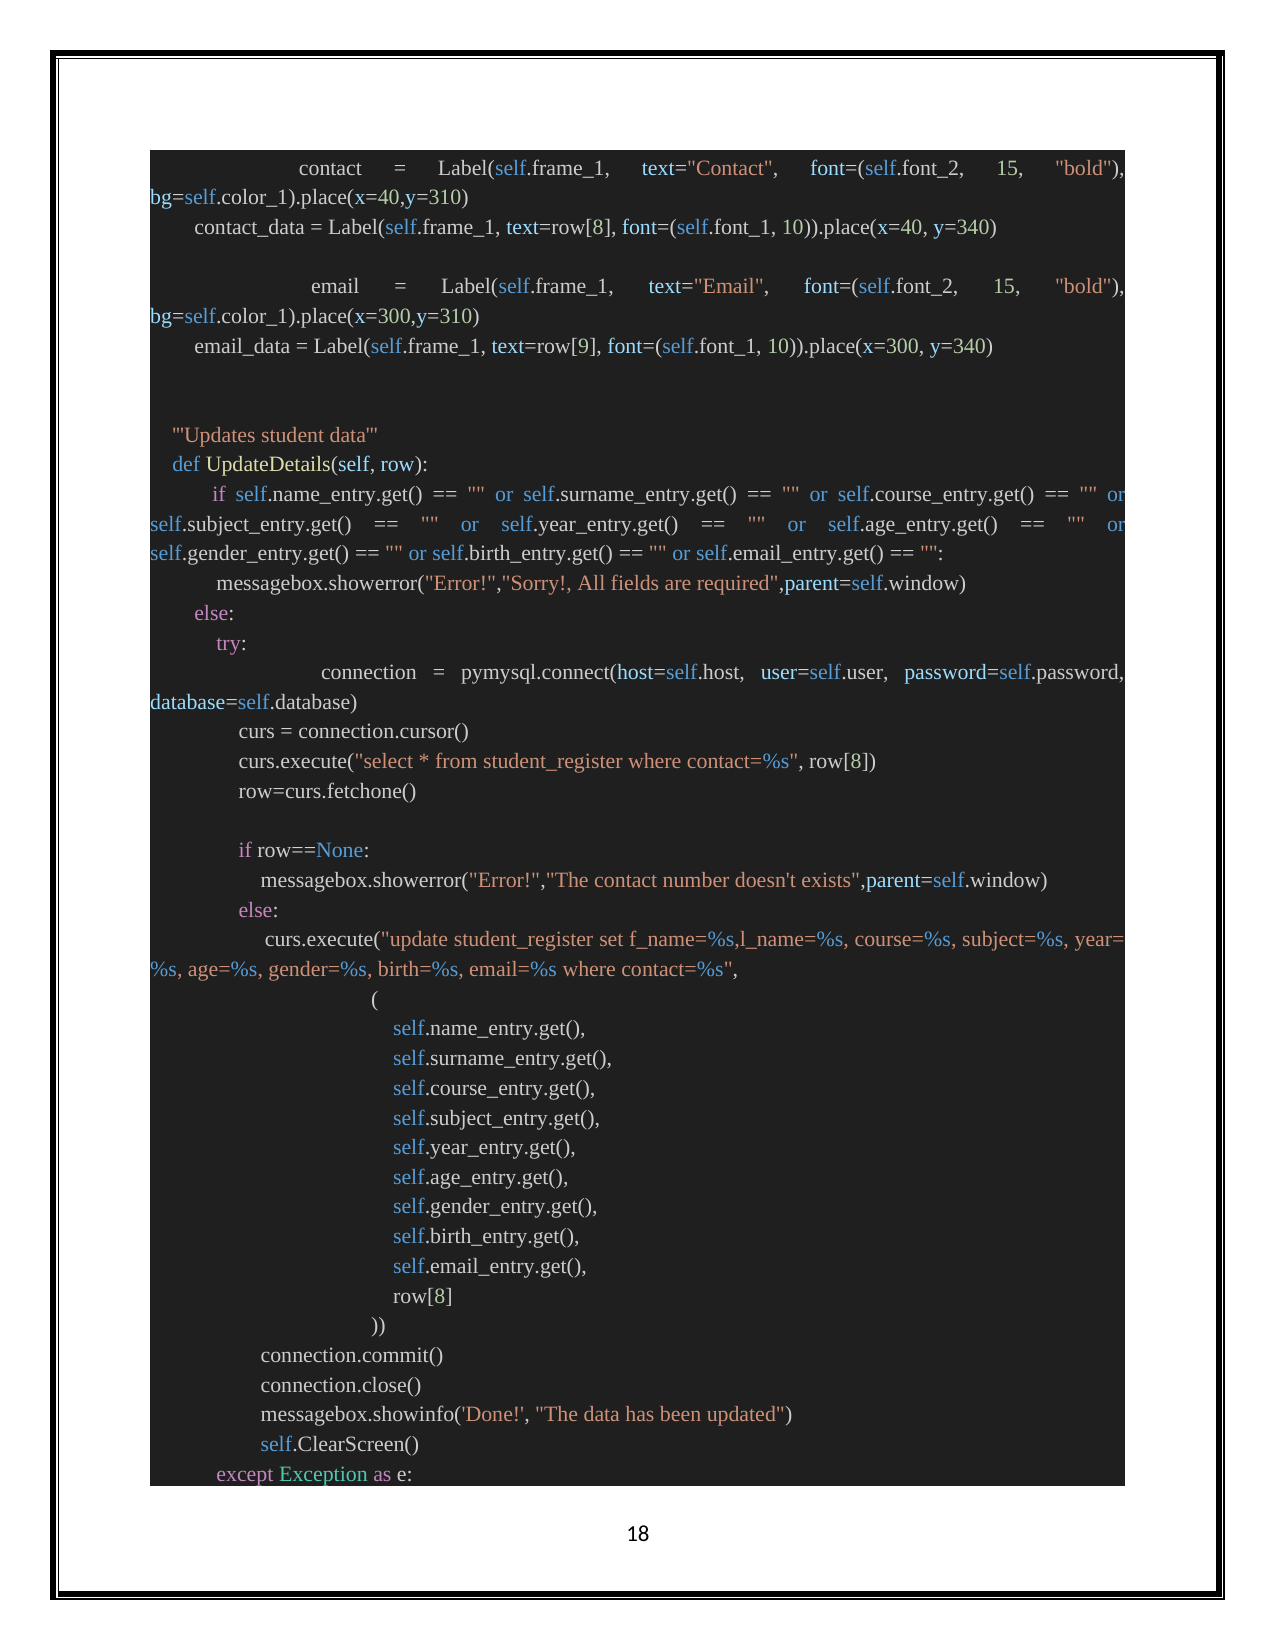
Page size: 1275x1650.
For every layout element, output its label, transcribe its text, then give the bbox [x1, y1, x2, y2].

text contact = Label(self.frame_1, text="Contact", font=(self.font_2, 15, "bold"), bg=self.color_1).place(x=40,y=310) [150, 150, 1125, 209]
text email = Label(self.frame_1, text="Email", font=(self.font_2, 15, "bold"), bg=self.color_1).place(x=300,y=310) [150, 269, 1125, 328]
text )) [150, 1308, 1125, 1337]
text else: [150, 595, 1125, 625]
text curs = connection.cursor() [150, 714, 1125, 744]
text contact_data = Label(self.frame_1, text=row[8], font=(self.font_1, 10)).place(x=40, y=340) [150, 209, 1125, 239]
text self.birth_entry.get(), [150, 1219, 1125, 1248]
text self.name_entry.get(), [150, 1011, 1125, 1041]
text ( [150, 981, 1125, 1011]
text email_data = Label(self.frame_1, text=row[9], font=(self.font_1, 10)).place(x=300, y=340) [150, 328, 1125, 358]
text row=curs.fetchone() [150, 773, 1125, 803]
text messagebox.showinfo('Done!', "The data has been updated") [150, 1397, 1125, 1427]
text self.gender_entry.get(), [150, 1189, 1125, 1219]
text curs.execute("select * from student_register where contact=%s", row[8]) [150, 744, 1125, 773]
text self.year_entry.get(), [150, 1130, 1125, 1159]
text def UpdateDetails(self, row): [150, 447, 1125, 477]
text self.ClearScreen() [150, 1427, 1125, 1456]
text connection = pymysql.connect(host=self.host, user=self.user, password=self.password, database=self.database) [150, 655, 1125, 714]
text else: [150, 892, 1125, 922]
text connection.commit() [150, 1337, 1125, 1367]
text self.course_entry.get(), [150, 1070, 1125, 1100]
text if row==None: [150, 833, 1125, 862]
text try: [150, 625, 1125, 655]
text messagebox.showerror("Error!","The contact number doesn't exists",parent=self.window) [150, 862, 1125, 892]
text self.surname_entry.get(), [150, 1041, 1125, 1070]
text row[8] [150, 1278, 1125, 1308]
text self.subject_entry.get(), [150, 1100, 1125, 1130]
text except Exception as e: [150, 1456, 1125, 1486]
text self.age_entry.get(), [150, 1159, 1125, 1189]
text connection.close() [150, 1367, 1125, 1397]
text messagebox.showerror("Error!","Sorry!, All fields are required",parent=self.window) [150, 566, 1125, 595]
text if self.name_entry.get() == "" or self.surname_entry.get() == "" or self.course_entry.get() == "" or self.subject_entry.get() == "" or self.year_entry.get() == "" or self.age_entry.get() == "" or self.gender_entry.get() == "" or self.birth_entry.get() == "" or self.email_entry.get() == "": [150, 477, 1125, 566]
text curs.execute("update student_register set f_name=%s,l_name=%s, course=%s, subject=%s, year=%s, age=%s, gender=%s, birth=%s, email=%s where contact=%s", [150, 922, 1125, 981]
text '''Updates student data''' [150, 417, 1125, 447]
text self.email_entry.get(), [150, 1248, 1125, 1278]
